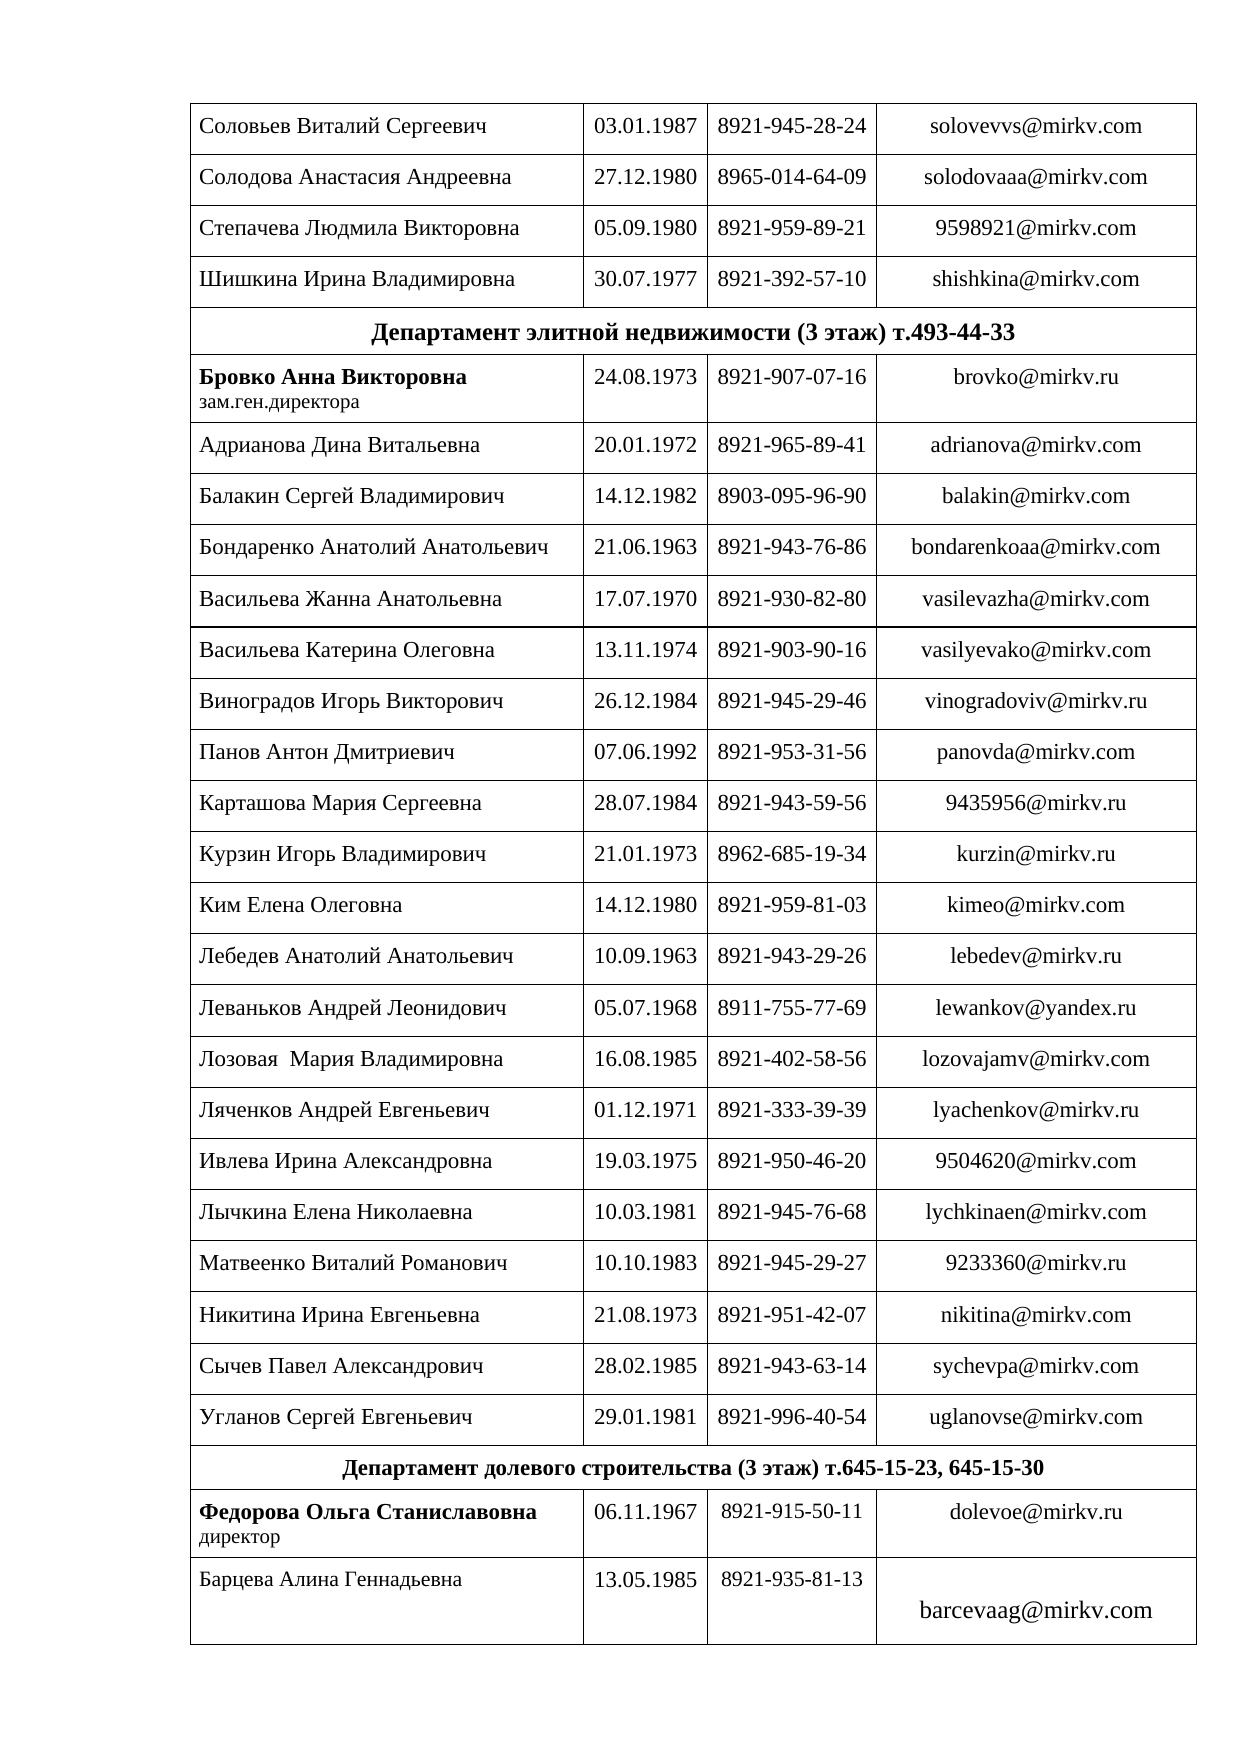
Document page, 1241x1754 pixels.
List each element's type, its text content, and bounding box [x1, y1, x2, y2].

table_cell Матвеенко Виталий Романович [191, 1241, 583, 1291]
table_cell Васильева Катерина Олеговна [191, 628, 583, 677]
table_cell Соловьев Виталий Сергеевич [191, 104, 583, 154]
table_cell 8962-685-19-34 [708, 832, 876, 882]
table_cell Ляченков Андрей Евгеньевич [191, 1088, 583, 1138]
table_cell 8921-930-82-80 [708, 576, 876, 626]
table_cell vinogradoviv@mirkv.ru [877, 679, 1196, 729]
table_cell Ивлева Ирина Александровна [191, 1139, 583, 1189]
table_cell 13.11.1974 [584, 628, 707, 677]
table_cell uglanovse@mirkv.com [877, 1395, 1196, 1445]
table_cell 8921-965-89-41 [708, 423, 876, 473]
table_cell 30.07.1977 [584, 257, 707, 307]
table_cell 13.05.1985 [584, 1558, 707, 1643]
table_cell 03.01.1987 [584, 104, 707, 154]
table_cell 8921-951-42-07 [708, 1292, 876, 1342]
table_cell 8921-943-29-26 [708, 934, 876, 984]
table_cell Департамент элитной недвижимости (3 этаж) т.493-44-33 [191, 308, 1196, 354]
table_cell 10.03.1981 [584, 1190, 707, 1240]
table_cell 24.08.1973 [584, 355, 707, 422]
table_cell 8903-095-96-90 [708, 474, 876, 524]
table_cell lebedev@mirkv.ru [877, 934, 1196, 984]
table_cell Васильева Жанна Анатольевна [191, 576, 583, 626]
table_cell Угланов Сергей Евгеньевич [191, 1395, 583, 1445]
table_cell 8921-945-29-27 [708, 1241, 876, 1291]
table_cell Федорова Ольга Станиславовна директор [191, 1490, 583, 1557]
table_cell 26.12.1984 [584, 679, 707, 729]
table_cell Леваньков Андрей Леонидович [191, 985, 583, 1036]
table_cell brovko@mirkv.ru [877, 355, 1196, 422]
table_cell 8921-945-29-46 [708, 679, 876, 729]
table_cell vasilevazha@mirkv.com [877, 576, 1196, 626]
table_cell 8921-943-59-56 [708, 781, 876, 831]
table_cell shishkina@mirkv.com [877, 257, 1196, 307]
table_cell 8965-014-64-09 [708, 155, 876, 205]
table_cell Барцева Алина Геннадьевна [191, 1558, 583, 1643]
table_cell 8921-945-28-24 [708, 104, 876, 154]
table_cell Панов Антон Дмитриевич [191, 730, 583, 780]
table_cell 8921-402-58-56 [708, 1037, 876, 1087]
table_cell Виноградов Игорь Викторович [191, 679, 583, 729]
table_cell Балакин Сергей Владимирович [191, 474, 583, 524]
table_cell Адрианова Дина Витальевна [191, 423, 583, 473]
table_cell 9435956@mirkv.ru [877, 781, 1196, 831]
table_cell 8921-959-89-21 [708, 206, 876, 256]
table_cell 8921-959-81-03 [708, 883, 876, 933]
table_cell Никитина Ирина Евгеньевна [191, 1292, 583, 1342]
table_cell lewankov@yandex.ru [877, 985, 1196, 1036]
table_cell Департамент долевого строительства (3 этаж) т.645-15-23, 645-15-30 [191, 1446, 1196, 1489]
table_cell 8911-755-77-69 [708, 985, 876, 1036]
table_cell Ким Елена Олеговна [191, 883, 583, 933]
table_cell Лозовая Мария Владимировна [191, 1037, 583, 1087]
table_cell 8921-945-76-68 [708, 1190, 876, 1240]
table_cell 21.01.1973 [584, 832, 707, 882]
table_cell 8921-915-50-11 [708, 1490, 876, 1557]
table_cell 9233360@mirkv.ru [877, 1241, 1196, 1291]
table_cell sychevpa@mirkv.com [877, 1344, 1196, 1393]
table_cell 21.08.1973 [584, 1292, 707, 1342]
table_cell 8921-903-90-16 [708, 628, 876, 677]
table_cell solovevvs@mirkv.com [877, 104, 1196, 154]
table_cell kimeo@mirkv.com [877, 883, 1196, 933]
table_cell lyachenkov@mirkv.ru [877, 1088, 1196, 1138]
table_cell 10.09.1963 [584, 934, 707, 984]
table_cell barcevaag@mirkv.com [877, 1558, 1196, 1643]
table_cell kurzin@mirkv.ru [877, 832, 1196, 882]
table_cell lychkinaen@mirkv.com [877, 1190, 1196, 1240]
table_cell 05.09.1980 [584, 206, 707, 256]
table_cell 8921-953-31-56 [708, 730, 876, 780]
table_cell 07.06.1992 [584, 730, 707, 780]
table_cell 8921-935-81-13 [708, 1558, 876, 1643]
table_cell bondarenkoaa@mirkv.com [877, 525, 1196, 575]
table_cell 21.06.1963 [584, 525, 707, 575]
table_cell Карташова Мария Сергеевна [191, 781, 583, 831]
table_cell Лебедев Анатолий Анатольевич [191, 934, 583, 984]
table_cell 8921-996-40-54 [708, 1395, 876, 1445]
table_cell 14.12.1982 [584, 474, 707, 524]
table_cell 8921-943-63-14 [708, 1344, 876, 1393]
table_cell 27.12.1980 [584, 155, 707, 205]
table_cell Шишкина Ирина Владимировна [191, 257, 583, 307]
table_cell 14.12.1980 [584, 883, 707, 933]
table_cell 10.10.1983 [584, 1241, 707, 1291]
table_cell Курзин Игорь Владимирович [191, 832, 583, 882]
table_cell 05.07.1968 [584, 985, 707, 1036]
table_cell 01.12.1971 [584, 1088, 707, 1138]
table_cell 29.01.1981 [584, 1395, 707, 1445]
table_cell 19.03.1975 [584, 1139, 707, 1189]
table_cell Бондаренко Анатолий Анатольевич [191, 525, 583, 575]
table_cell 28.07.1984 [584, 781, 707, 831]
table_cell panovda@mirkv.com [877, 730, 1196, 780]
table_cell 9504620@mirkv.com [877, 1139, 1196, 1189]
table_cell 20.01.1972 [584, 423, 707, 473]
table_cell 17.07.1970 [584, 576, 707, 626]
table_cell 8921-392-57-10 [708, 257, 876, 307]
table_cell balakin@mirkv.com [877, 474, 1196, 524]
table_cell Солодова Анастасия Андреевна [191, 155, 583, 205]
table_cell Степачева Людмила Викторовна [191, 206, 583, 256]
table_cell 16.08.1985 [584, 1037, 707, 1087]
table_cell 28.02.1985 [584, 1344, 707, 1393]
table_cell dolevoe@mirkv.ru [877, 1490, 1196, 1557]
table_cell Сычев Павел Александрович [191, 1344, 583, 1393]
table_cell Бровко Анна Викторовна зам.ген.директора [191, 355, 583, 422]
table_cell 8921-333-39-39 [708, 1088, 876, 1138]
table_cell lozovajamv@mirkv.com [877, 1037, 1196, 1087]
table_cell 06.11.1967 [584, 1490, 707, 1557]
table_cell 8921-950-46-20 [708, 1139, 876, 1189]
table_cell nikitina@mirkv.com [877, 1292, 1196, 1342]
table_cell 8921-943-76-86 [708, 525, 876, 575]
table_cell vasilyevako@mirkv.com [877, 628, 1196, 677]
table_cell adrianova@mirkv.com [877, 423, 1196, 473]
table_cell solodovaaa@mirkv.com [877, 155, 1196, 205]
table_cell 9598921@mirkv.com [877, 206, 1196, 256]
table_cell Лычкина Елена Николаевна [191, 1190, 583, 1240]
table_cell 8921-907-07-16 [708, 355, 876, 422]
